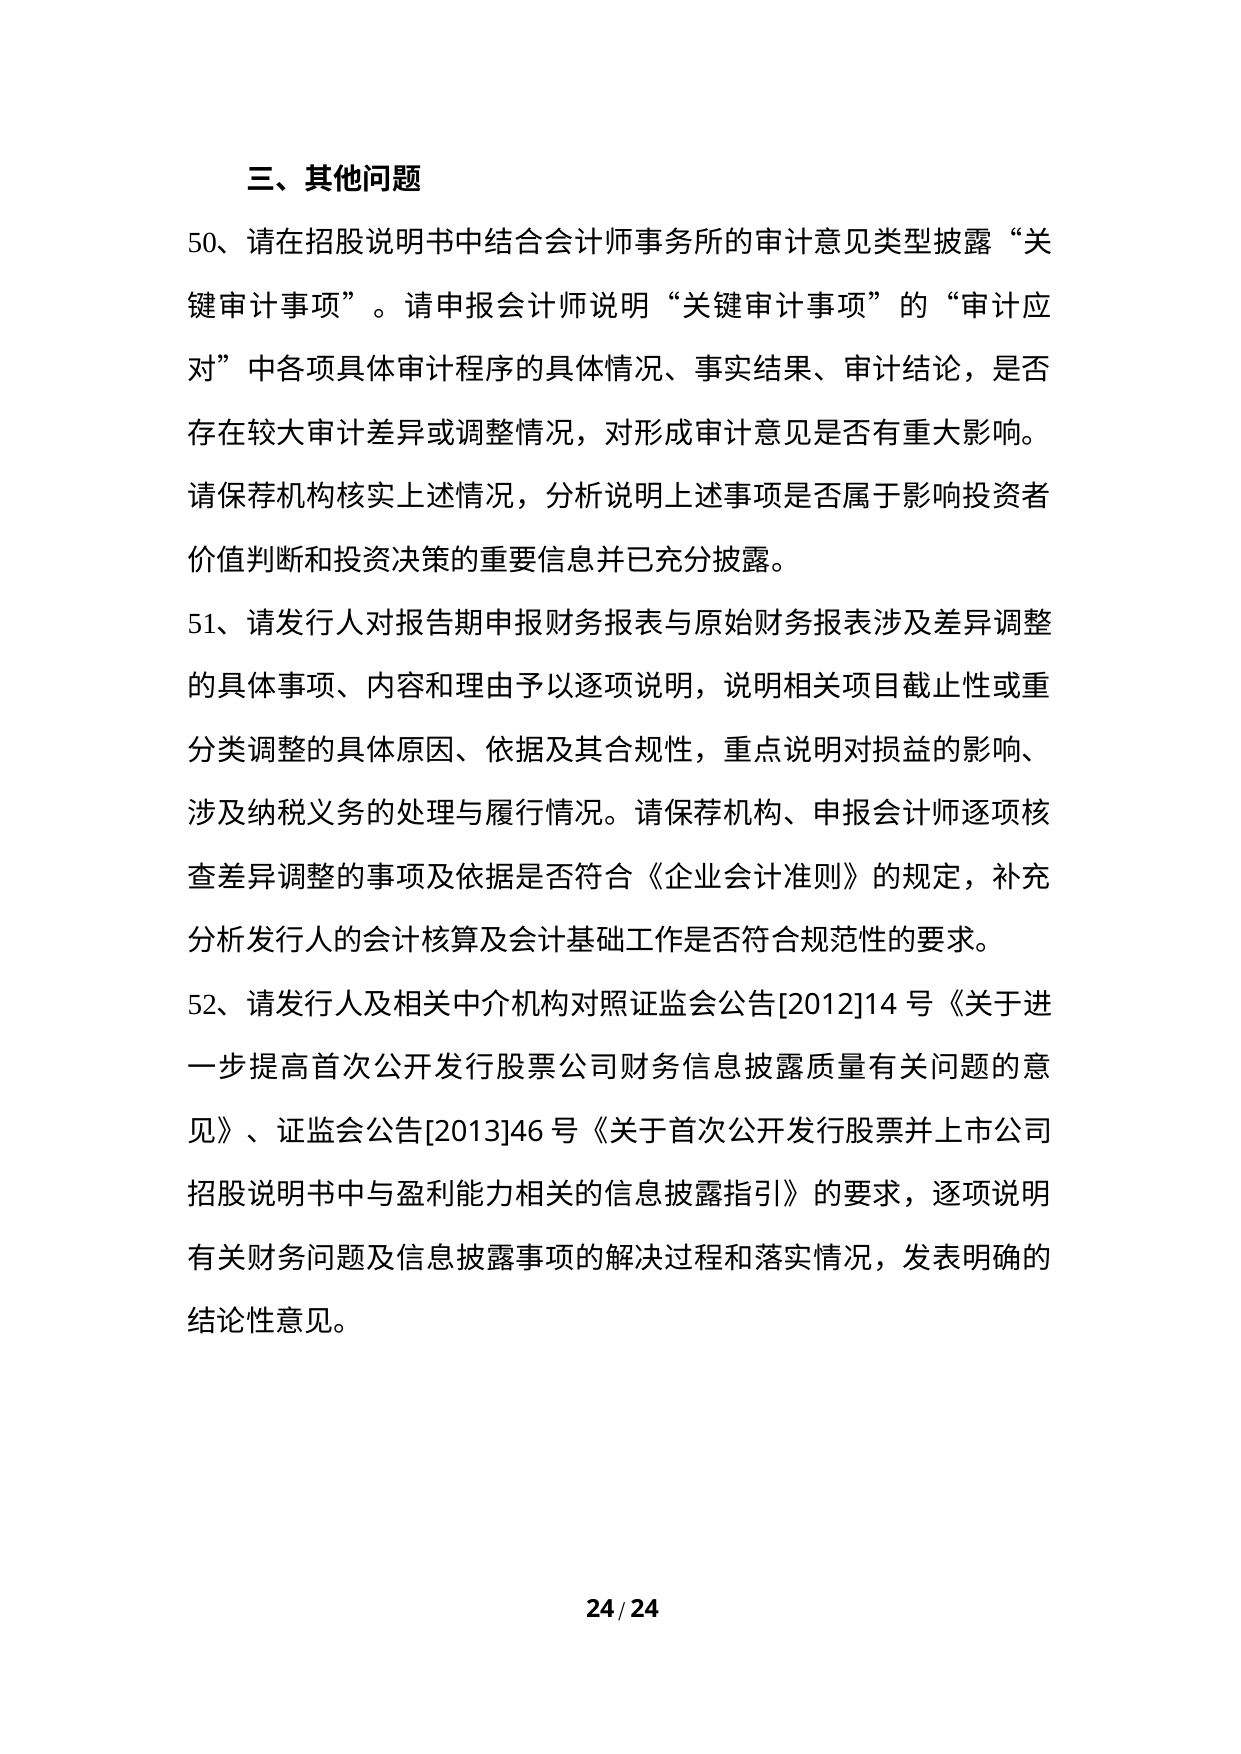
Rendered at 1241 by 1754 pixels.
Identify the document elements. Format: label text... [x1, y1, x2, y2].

list 请发行人及相关中介机构对照证监会公告[2012]14 号《关于进一步提高首次公开发行股票公司财务信息披露质量有关问题的意见》、证监会公告[2013]46号《关于首次公开发行股票并上市公司招股说明书中与盈利能力相关的信息披露指引》的要求，逐项说明有关财务问题及信息披露事项的解决过程和落实情况，发表明确的结论性意见。 [187, 980, 1053, 1340]
list 请在招股说明书中结合会计师事务所的审计意见类型披露“关键审计事项”。请申报会计师说明“关键审计事项”的“审计应对”中各项具体审计程序的具体情况、事实结果、审计结论，是否存在较大审计差异或调整情况，对形成审计意见是否有重大影响。请保荐机构核实上述情况，分析说明上述事项是否属于影响投资者价值判断和投资决策的重要信息并已充分披露。 [187, 219, 1053, 578]
text 三、其他问题 [187, 156, 1053, 198]
list 请发行人对报告期申报财务报表与原始财务报表涉及差异调整的具体事项、内容和理由予以逐项说明，说明相关项目截止性或重分类调整的具体原因、依据及其合规性，重点说明对损益的影响、涉及纳税义务的处理与履行情况。请保荐机构、申报会计师逐项核查差异调整的事项及依据是否符合《企业会计准则》的规定，补充分析发行人的会计核算及会计基础工作是否符合规范性的要求。 [187, 599, 1053, 959]
